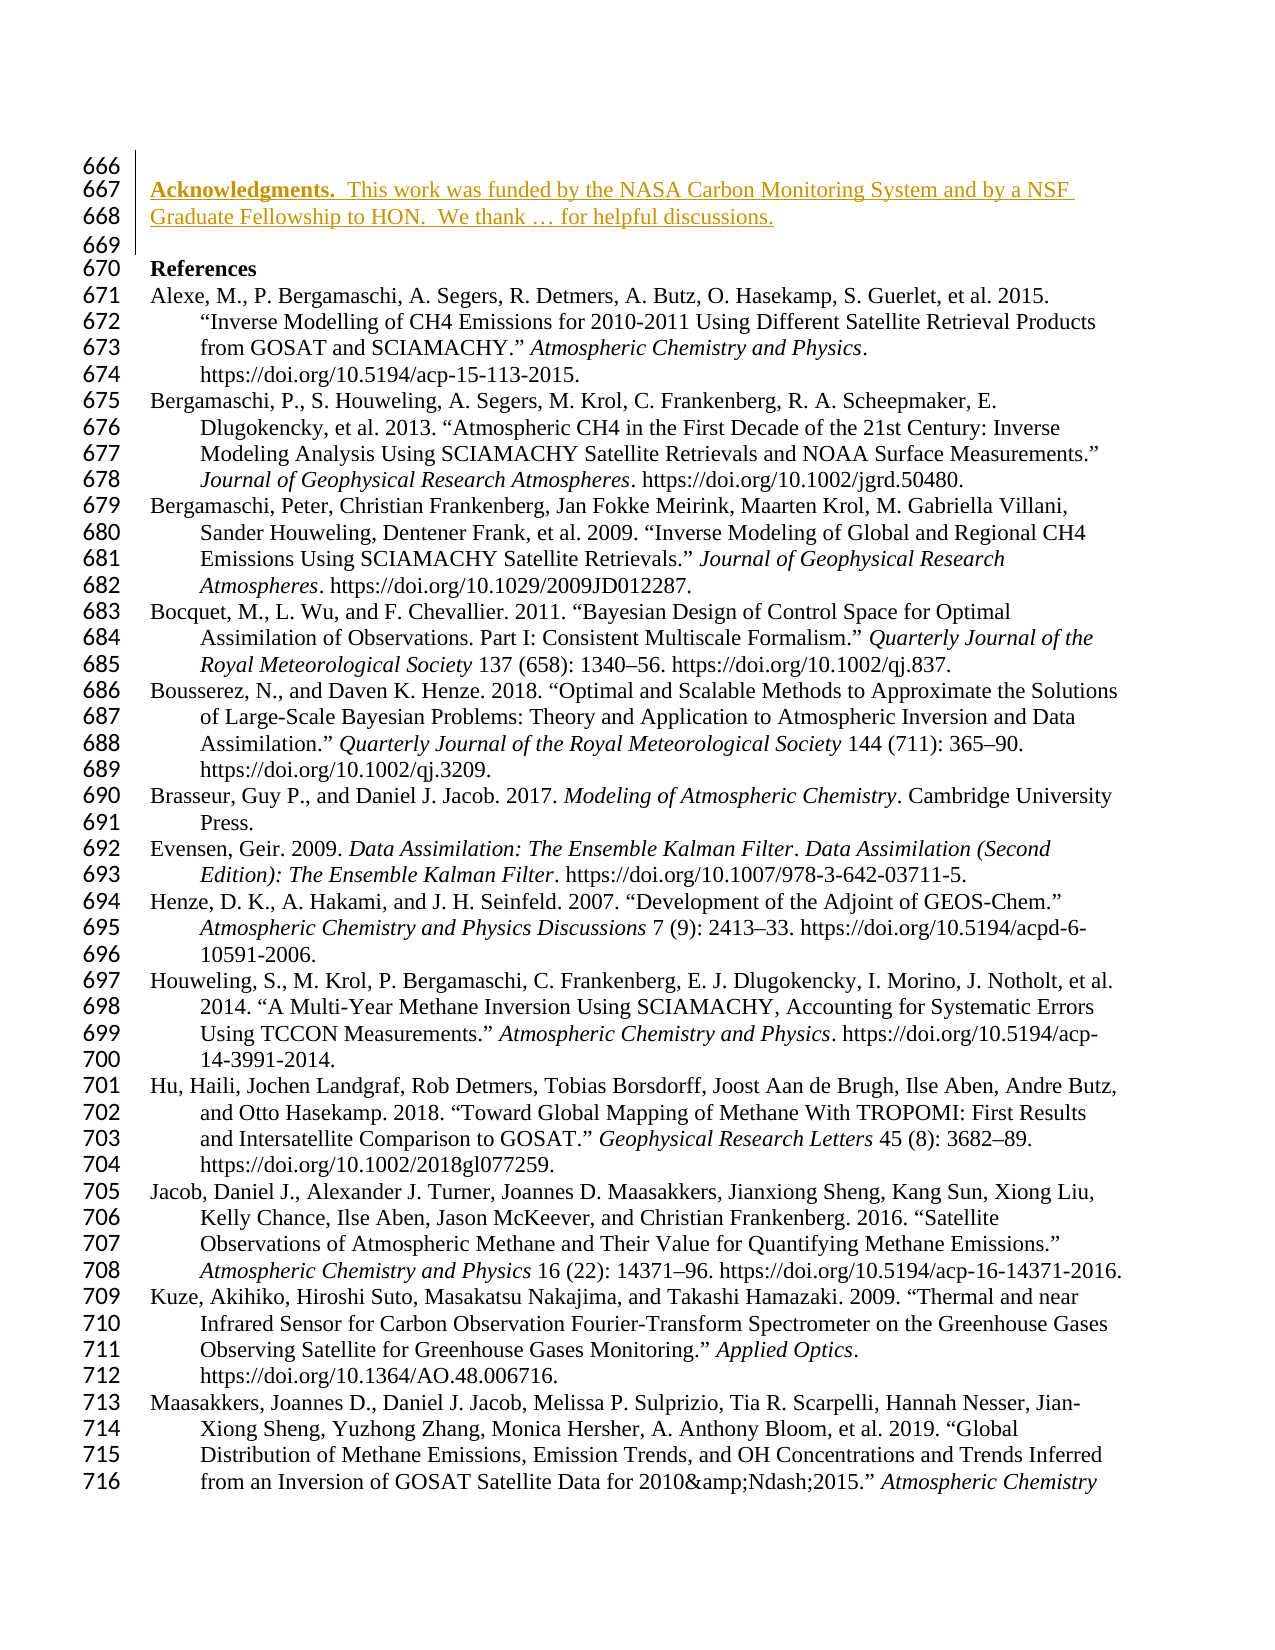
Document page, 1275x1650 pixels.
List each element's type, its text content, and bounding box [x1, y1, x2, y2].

text References [150, 255, 1125, 282]
text Kuze, Akihiko, Hiroshi Suto, Masakatsu Nakajima, and Takashi Hamazaki. 2009. “Thermal and near Infrared Sensor for Carbon Observation Fourier-Transform Spectrometer on the Greenhouse Gases Observing Satellite for Greenhouse Gases Monitoring.” Applied Optics. https://doi.org/10.1364/AO.48.006716. [150, 1283, 1125, 1389]
text Henze, D. K., A. Hakami, and J. H. Seinfeld. 2007. “Development of the Adjoint of GEOS-Chem.” Atmospheric Chemistry and Physics Discussions 7 (9): 2413–33. https://doi.org/10.5194/acpd-6-10591-2006. [150, 888, 1125, 967]
text Bocquet, M., L. Wu, and F. Chevallier. 2011. “Bayesian Design of Control Space for Optimal Assimilation of Observations. Part I: Consistent Multiscale Formalism.” Quarterly Journal of the Royal Meteorological Society 137 (658): 1340–56. https://doi.org/10.1002/qj.837. [150, 598, 1125, 677]
text Brasseur, Guy P., and Daniel J. Jacob. 2017. Modeling of Atmospheric Chemistry. Cambridge University Press. [150, 782, 1125, 835]
text Jacob, Daniel J., Alexander J. Turner, Joannes D. Maasakkers, Jianxiong Sheng, Kang Sun, Xiong Liu, Kelly Chance, Ilse Aben, Jason McKeever, and Christian Frankenberg. 2016. “Satellite Observations of Atmospheric Methane and Their Value for Quantifying Methane Emissions.” Atmospheric Chemistry and Physics 16 (22): 14371–96. https://doi.org/10.5194/acp-16-14371-2016. [150, 1178, 1125, 1283]
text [150, 1389, 1125, 1494]
text Bergamaschi, Peter, Christian Frankenberg, Jan Fokke Meirink, Maarten Krol, M. Gabriella Villani, Sander Houweling, Dentener Frank, et al. 2009. “Inverse Modeling of Global and Regional CH4 Emissions Using SCIAMACHY Satellite Retrievals.” Journal of Geophysical Research Atmospheres. https://doi.org/10.1029/2009JD012287. [150, 493, 1125, 598]
text Bergamaschi, P., S. Houweling, A. Segers, M. Krol, C. Frankenberg, R. A. Scheepmaker, E. Dlugokencky, et al. 2013. “Atmospheric CH4 in the First Decade of the 21st Century: Inverse Modeling Analysis Using SCIAMACHY Satellite Retrievals and NOAA Surface Measurements.” Journal of Geophysical Research Atmospheres. https://doi.org/10.1002/jgrd.50480. [150, 387, 1125, 493]
text Bousserez, N., and Daven K. Henze. 2018. “Optimal and Scalable Methods to Approximate the Solutions of Large-Scale Bayesian Problems: Theory and Application to Atmospheric Inversion and Data Assimilation.” Quarterly Journal of the Royal Meteorological Society 144 (711): 365–90. https://doi.org/10.1002/qj.3209. [150, 677, 1125, 782]
text Evensen, Geir. 2009. Data Assimilation: The Ensemble Kalman Filter. Data Assimilation (Second Edition): The Ensemble Kalman Filter. https://doi.org/10.1007/978-3-642-03711-5. [150, 835, 1125, 888]
text Hu, Haili, Jochen Landgraf, Rob Detmers, Tobias Borsdorff, Joost Aan de Brugh, Ilse Aben, Andre Butz, and Otto Hasekamp. 2018. “Toward Global Mapping of Methane With TROPOMI: First Results and Intersatellite Comparison to GOSAT.” Geophysical Research Letters 45 (8): 3682–89. https://doi.org/10.1002/2018gl077259. [150, 1072, 1125, 1178]
text Houweling, S., M. Krol, P. Bergamaschi, C. Frankenberg, E. J. Dlugokencky, I. Morino, J. Notholt, et al. 2014. “A Multi-Year Methane Inversion Using SCIAMACHY, Accounting for Systematic Errors Using TCCON Measurements.” Atmospheric Chemistry and Physics. https://doi.org/10.5194/acp-14-3991-2014. [150, 967, 1125, 1072]
text Alexe, M., P. Bergamaschi, A. Segers, R. Detmers, A. Butz, O. Hasekamp, S. Guerlet, et al. 2015. “Inverse Modelling of CH4 Emissions for 2010-2011 Using Different Satellite Retrieval Products from GOSAT and SCIAMACHY.” Atmospheric Chemistry and Physics. https://doi.org/10.5194/acp-15-113-2015. [150, 282, 1125, 387]
